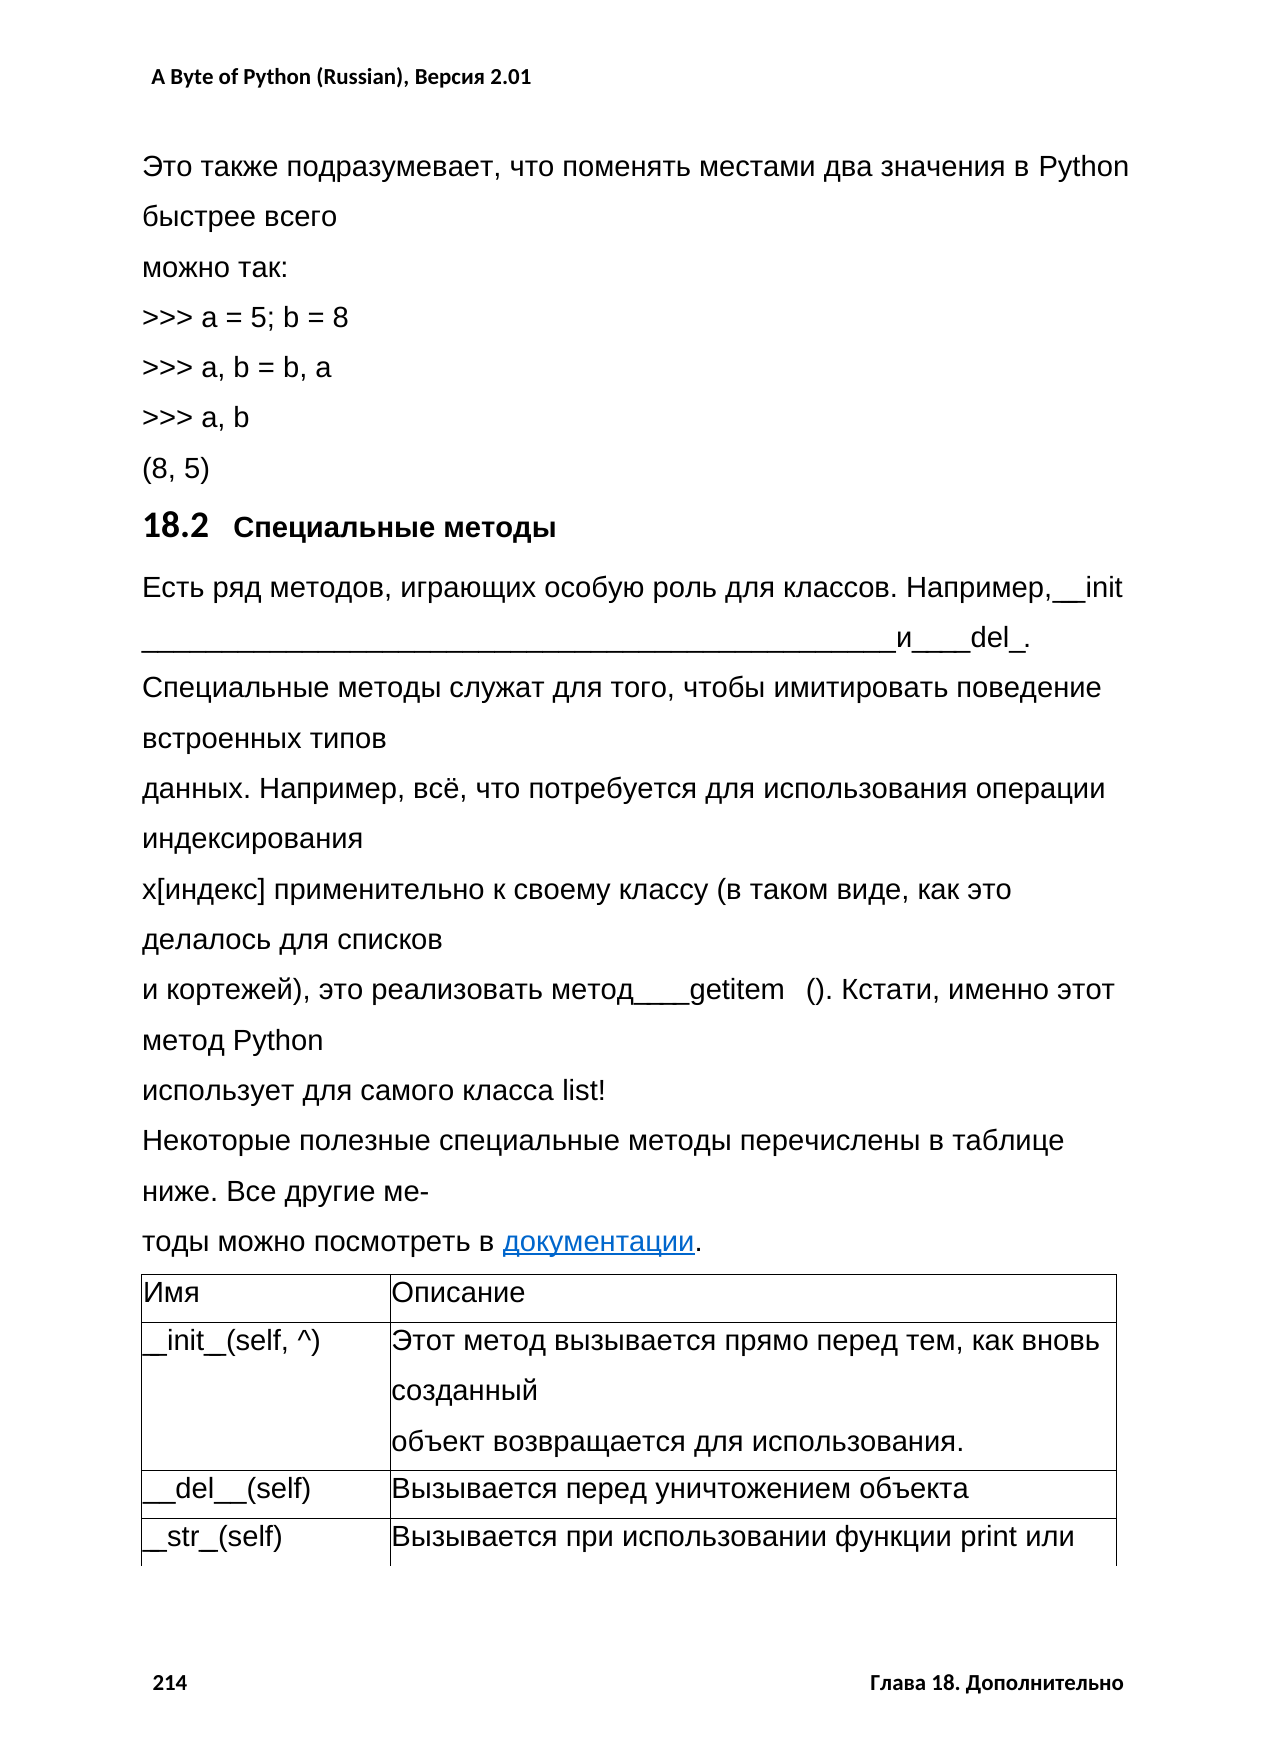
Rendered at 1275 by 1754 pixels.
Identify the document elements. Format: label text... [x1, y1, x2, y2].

text и кортежей), это реализовать метод getitem (). Кстати, именно этот метод Python [142, 972, 1134, 1056]
text использует для самого класса list! [142, 1073, 1134, 1107]
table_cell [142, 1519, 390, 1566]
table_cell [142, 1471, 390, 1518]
text Некоторые полезные специальные методы перечислены в таблице ниже. Все другие ме- тоды можно посмотреть в документации. [142, 1123, 1134, 1257]
text Есть ряд методов, играющих особую роль для классов. Например, init и del . [142, 570, 1134, 654]
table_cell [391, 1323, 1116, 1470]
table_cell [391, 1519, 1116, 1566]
text >>> a = 5; b = 8 >>> a, b = b, a >>> a, b (8, 5) [142, 300, 1134, 484]
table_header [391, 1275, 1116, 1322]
list Специальные методы [142, 501, 1134, 547]
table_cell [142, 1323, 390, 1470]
text Специальные методы служат для того, чтобы имитировать поведение встроенных типов данных. Например, всё, что потребуется для использования операции индексирования х[индекс] применительно к своему классу (в таком виде, как это делалось для списков [142, 671, 1134, 956]
text Это также подразумевает, что поменять местами два значения в Python быстрее всего можно так: [142, 149, 1134, 283]
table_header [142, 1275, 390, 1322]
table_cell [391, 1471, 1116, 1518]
